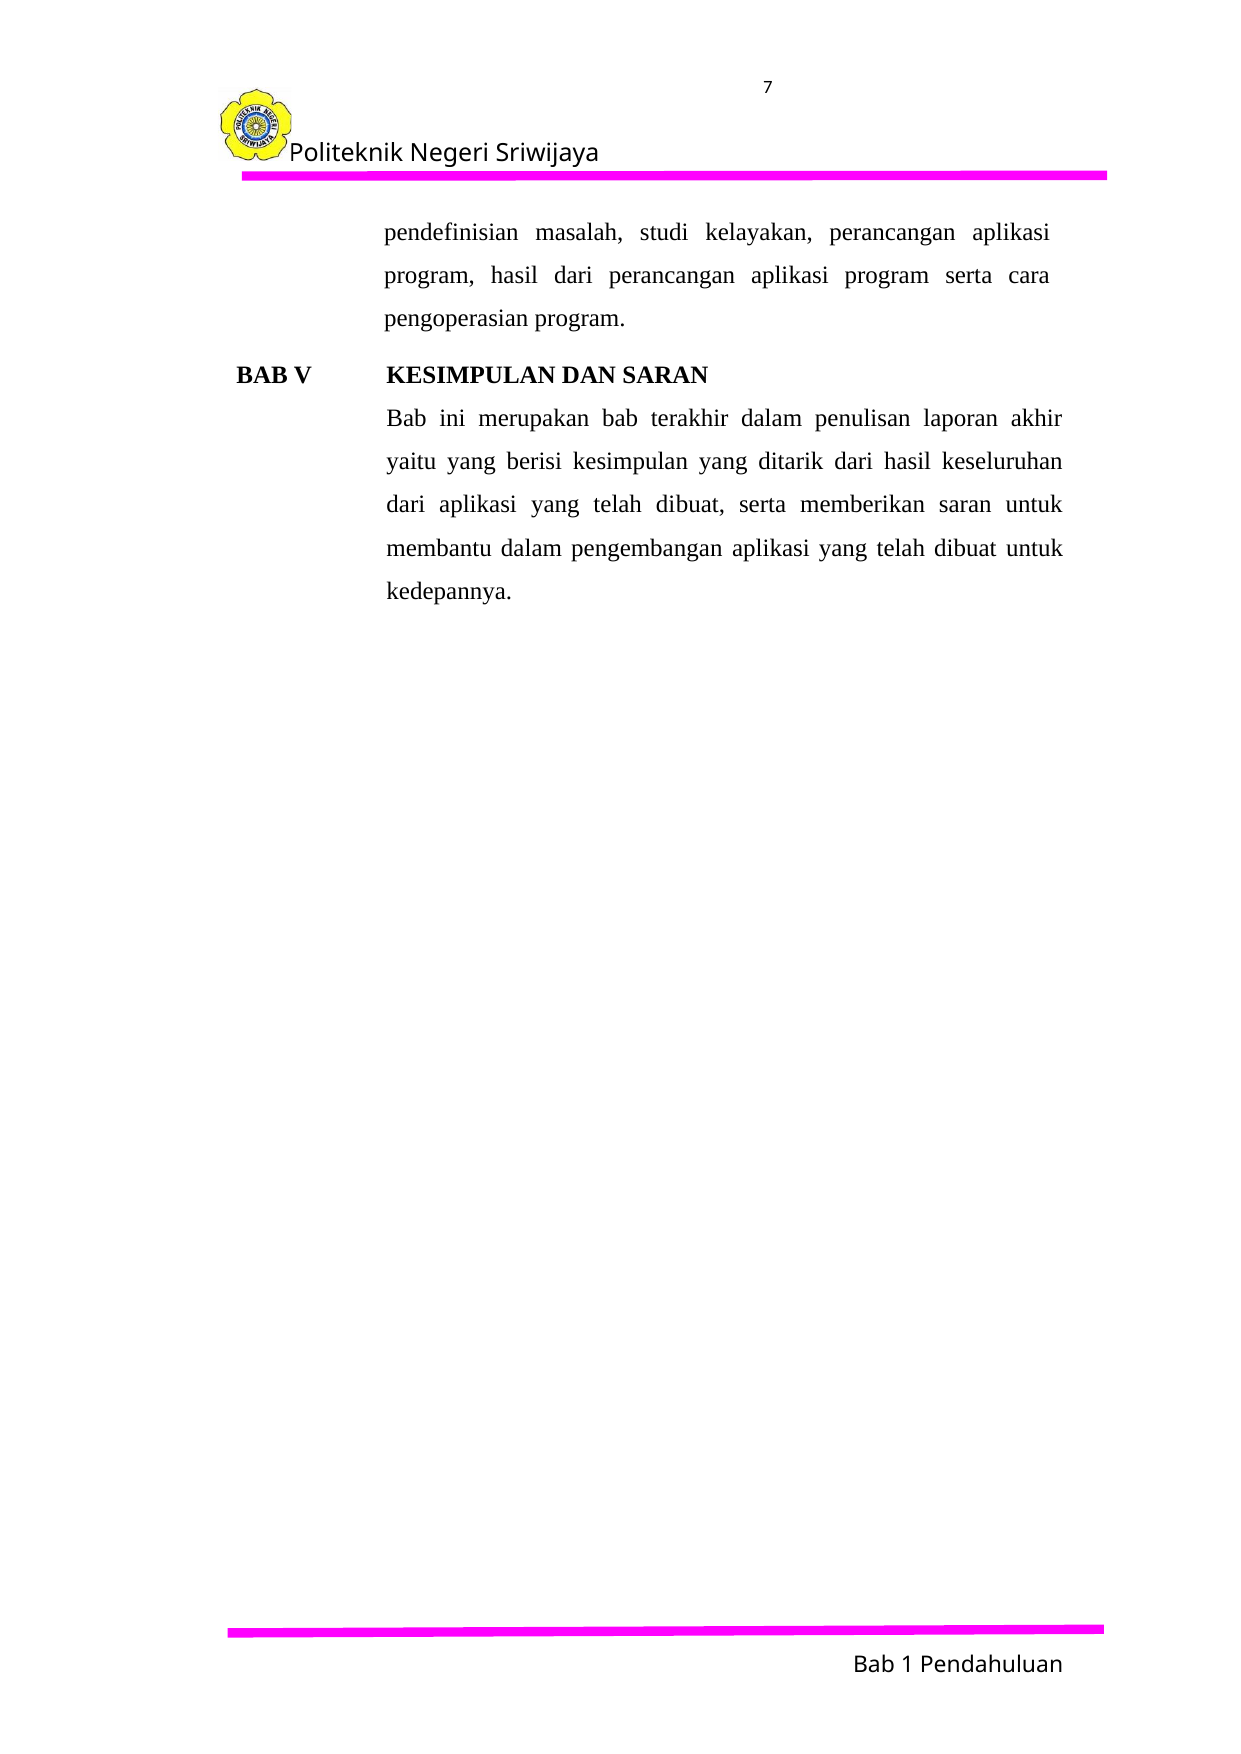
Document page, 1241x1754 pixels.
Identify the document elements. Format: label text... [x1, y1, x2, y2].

picture [216, 87, 292, 159]
text Bab ini merupakan bab terakhir dalam penulisan laporan akhir yaitu yang berisi kesimpulan yang ditarik dari hasil keseluruhan dari aplikasi yang telah dibuat, serta memberikan saran untuk membantu dalam pengembangan aplikasi yang telah dibuat untuk kedepannya. [386, 403, 1063, 604]
text BAB V KESIMPULAN DAN SARAN [236, 360, 1050, 389]
